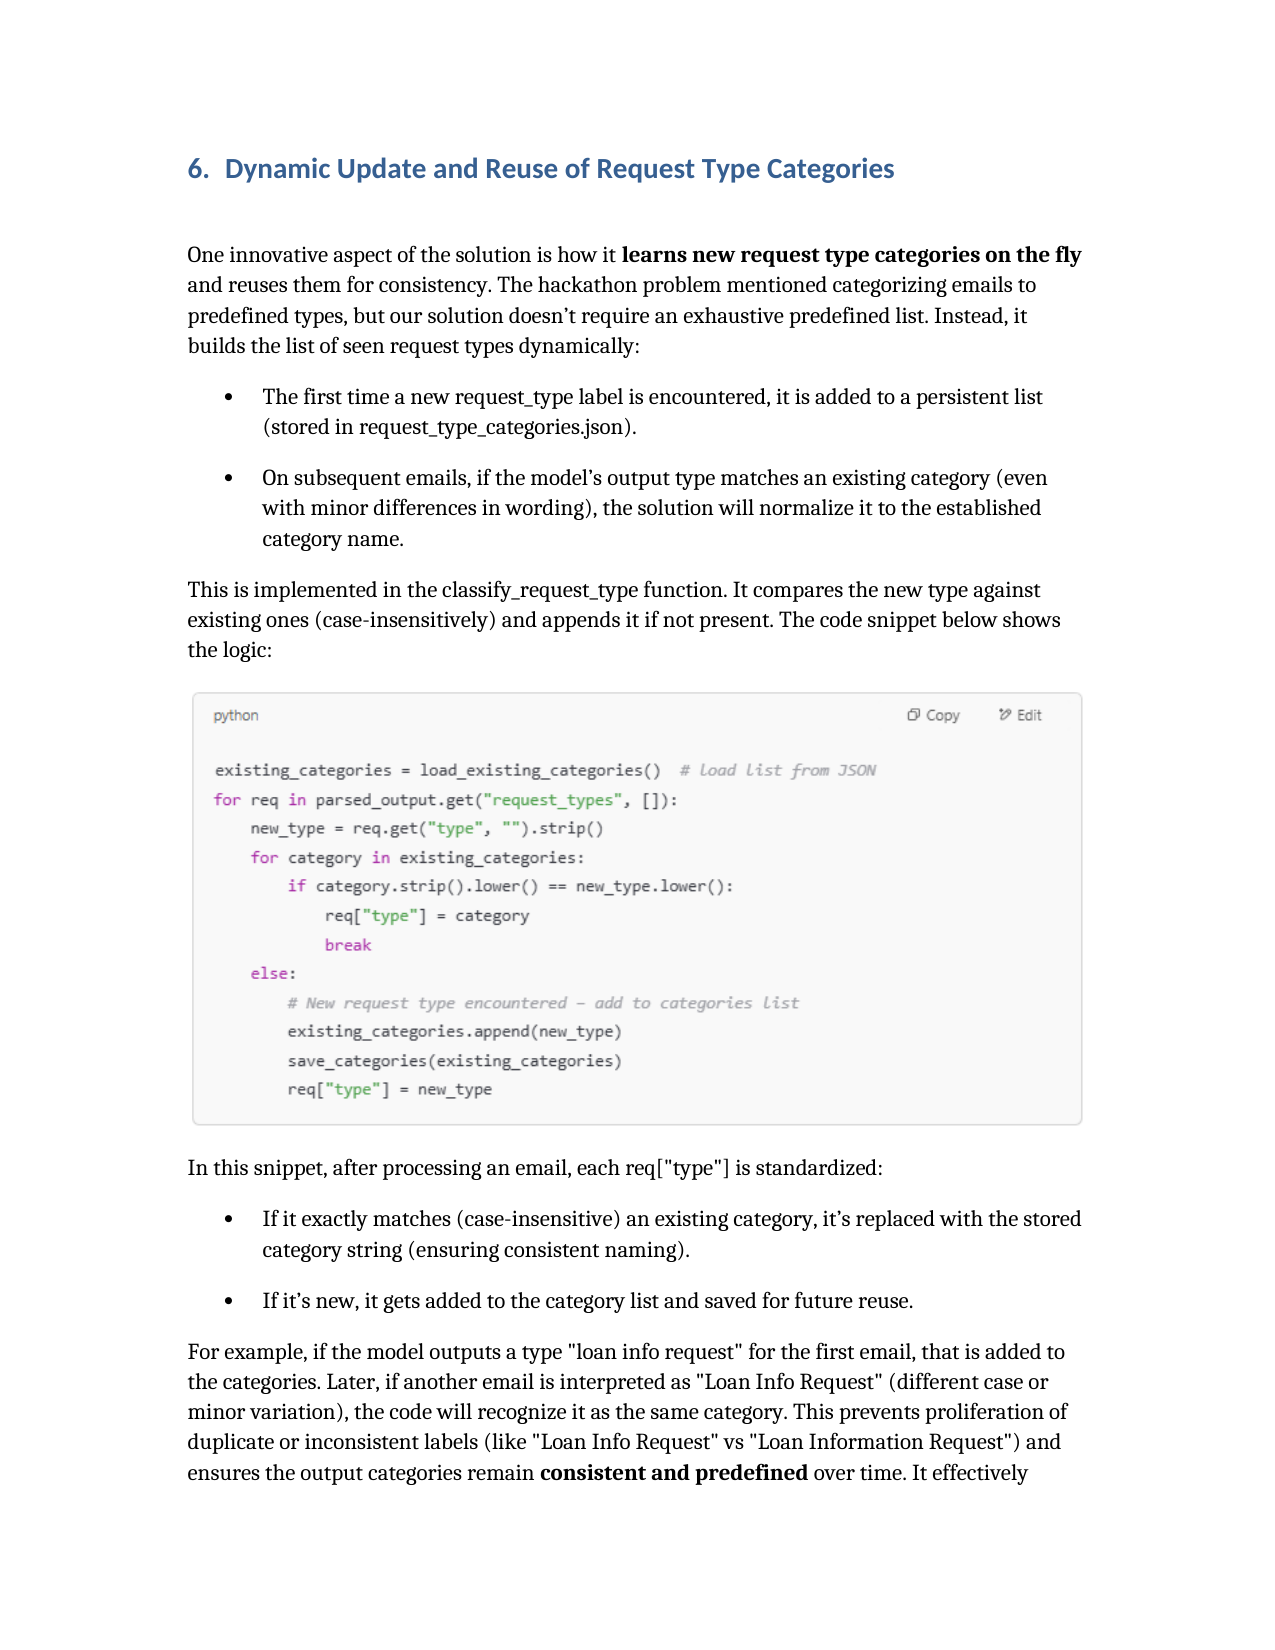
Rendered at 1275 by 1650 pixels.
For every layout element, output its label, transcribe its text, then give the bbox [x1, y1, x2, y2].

text This is implemented in the classify_request_type function. It compares the new type against existing ones (case-insensitively) and appends it if not present. The code snippet below shows the logic: [187, 576, 1087, 663]
picture [187, 687, 1088, 1131]
list If it’s new, it gets added to the category list and saved for future reuse. [225, 1287, 1087, 1314]
list On subsequent emails, if the model’s output type matches an existing category (even with minor differences in wording), the solution will normalize it to the established category name. [225, 465, 1087, 552]
text One innovative aspect of the solution is how it learns new request type categories on the fly and reuses them for consistency. The hackathon problem mentioned categorizing emails to predefined types, but our solution doesn’t require an exhaustive predefined list. Instead, it builds the list of seen request types dynamically: [187, 242, 1087, 359]
list The first time a new request_type label is encountered, it is added to a persistent list (stored in request_type_categories.json). [225, 384, 1087, 440]
list If it exactly matches (case-insensitive) an existing category, it’s replaced with the stored category string (ensuring consistent naming). [225, 1206, 1087, 1263]
text In this snippet, after processing an email, each req["type"] is standardized: [187, 1155, 1087, 1181]
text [187, 1338, 1087, 1486]
subtitle Dynamic Update and Reuse of Request Type Categories [187, 150, 1087, 186]
